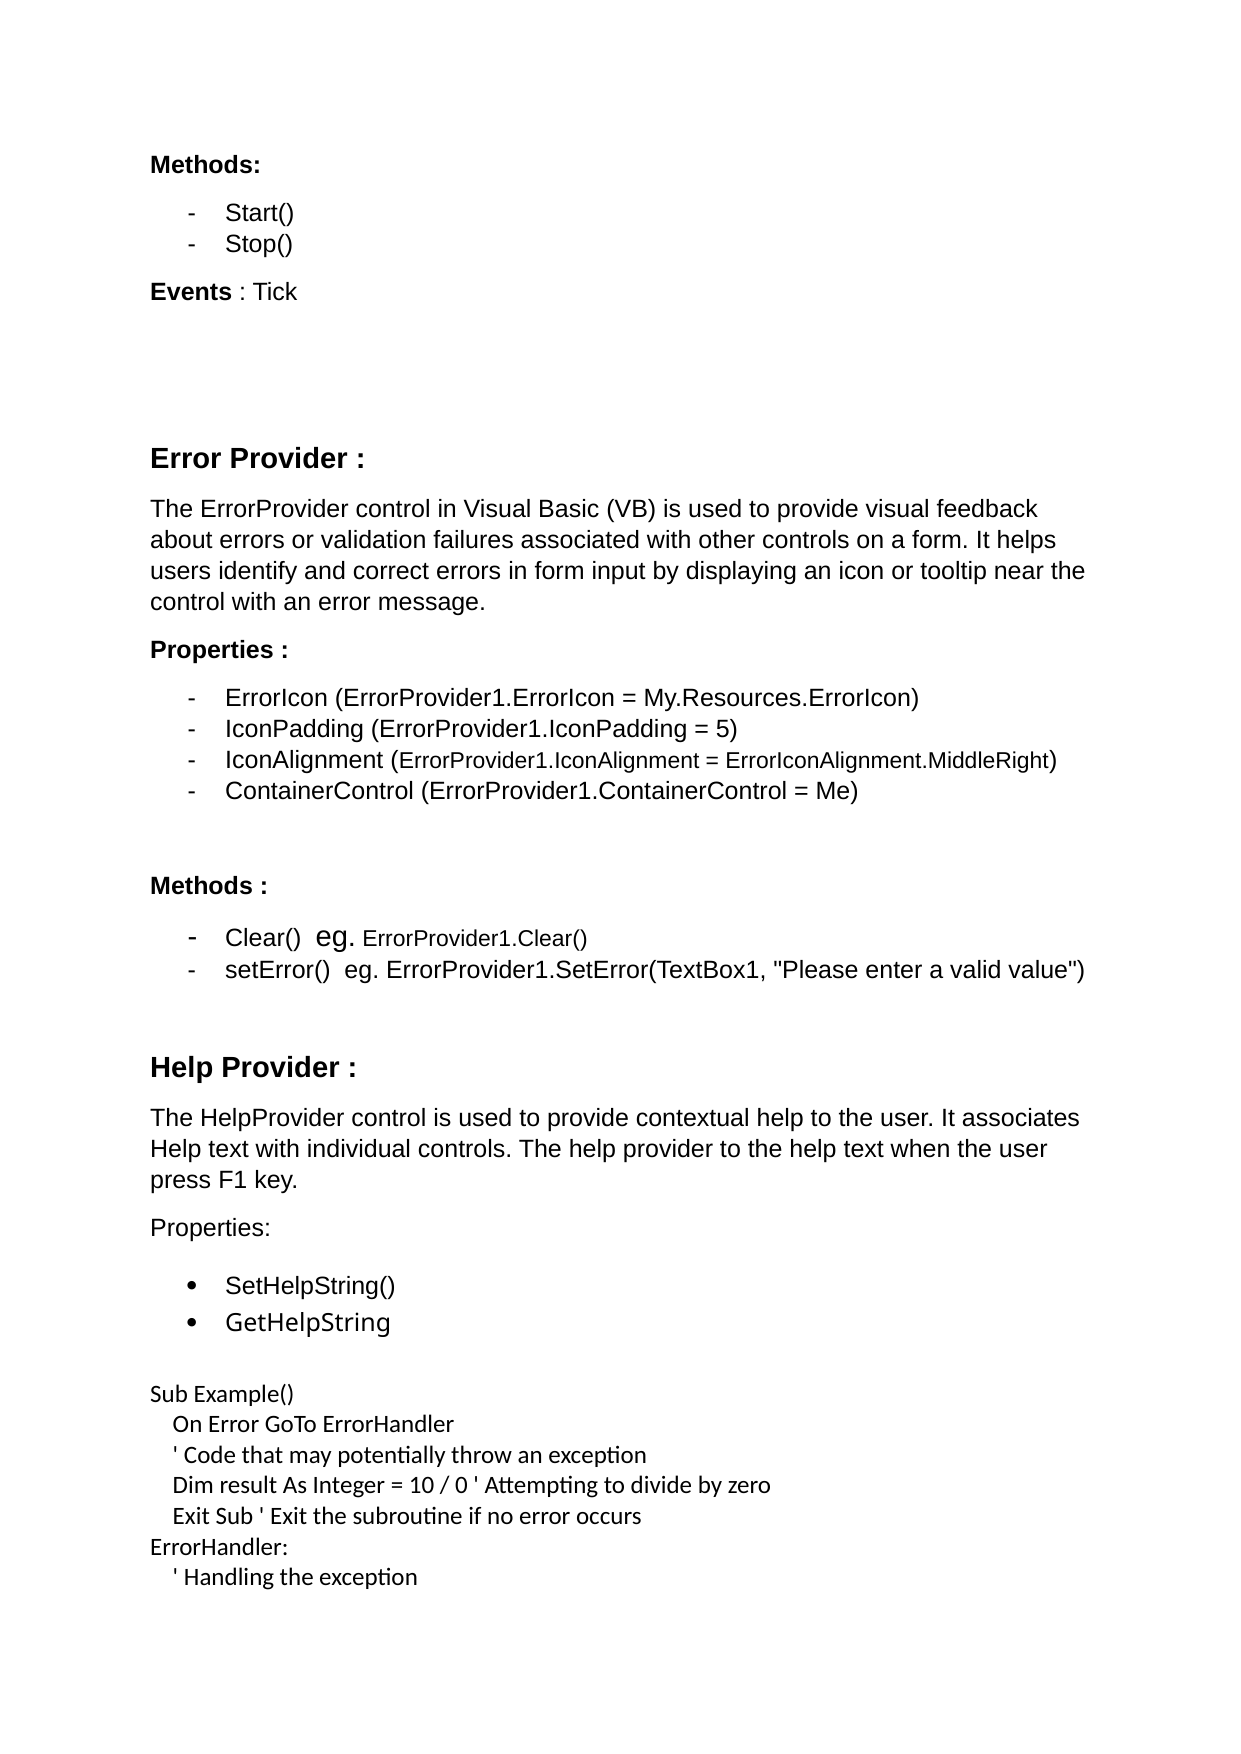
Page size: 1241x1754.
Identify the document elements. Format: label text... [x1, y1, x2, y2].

list Clear() eg. ErrorProvider1.Clear() [187, 919, 1090, 952]
text Help Provider : [150, 1051, 1090, 1084]
text Events : Tick [150, 276, 1090, 305]
list GetHelpString [187, 1300, 1090, 1339]
text The HelpProvider control is used to provide contextual help to the user. It associates Help text with individual controls. The help provider to the help text when the user press F1 key. [150, 1103, 1090, 1194]
list ErrorIcon (ErrorProvider1.ErrorIcon = My.Resources.ErrorIcon) [187, 683, 1090, 711]
text Methods : [150, 871, 1090, 900]
list ContainerControl (ErrorProvider1.ContainerControl = Me) [187, 776, 1090, 804]
list Stop() [187, 229, 1090, 257]
text The ErrorProvider control in Visual Basic (VB) is used to provide visual feedback about errors or validation failures associated with other controls on a form. It helps users identify and correct errors in form input by displaying an icon or tooltip near the control with an error message. [150, 494, 1090, 616]
text Sub Example() [150, 1378, 1090, 1408]
text Dim result As Integer = 10 / 0 ' Attempting to divide by zero [150, 1469, 1090, 1500]
text Methods: [150, 150, 1090, 179]
text Properties: [150, 1213, 1090, 1242]
text ErrorHandler: [150, 1531, 1090, 1561]
list IconAlignment (ErrorProvider1.IconAlignment = ErrorIconAlignment.MiddleRight) [187, 745, 1090, 773]
list SetHelpString() [187, 1261, 1090, 1300]
text ' Code that may potentially throw an exception [150, 1439, 1090, 1469]
text Error Provider : [150, 441, 1090, 475]
list IconPadding (ErrorProvider1.IconPadding = 5) [187, 714, 1090, 742]
text ' Handling the exception [150, 1561, 1090, 1592]
text Properties : [150, 635, 1090, 664]
text On Error GoTo ErrorHandler [150, 1408, 1090, 1439]
text Exit Sub ' Exit the subroutine if no error occurs [150, 1500, 1090, 1531]
list Start() [187, 198, 1090, 226]
list setError() eg. ErrorProvider1.SetError(TextBox1, "Please enter a valid value") [187, 955, 1090, 984]
